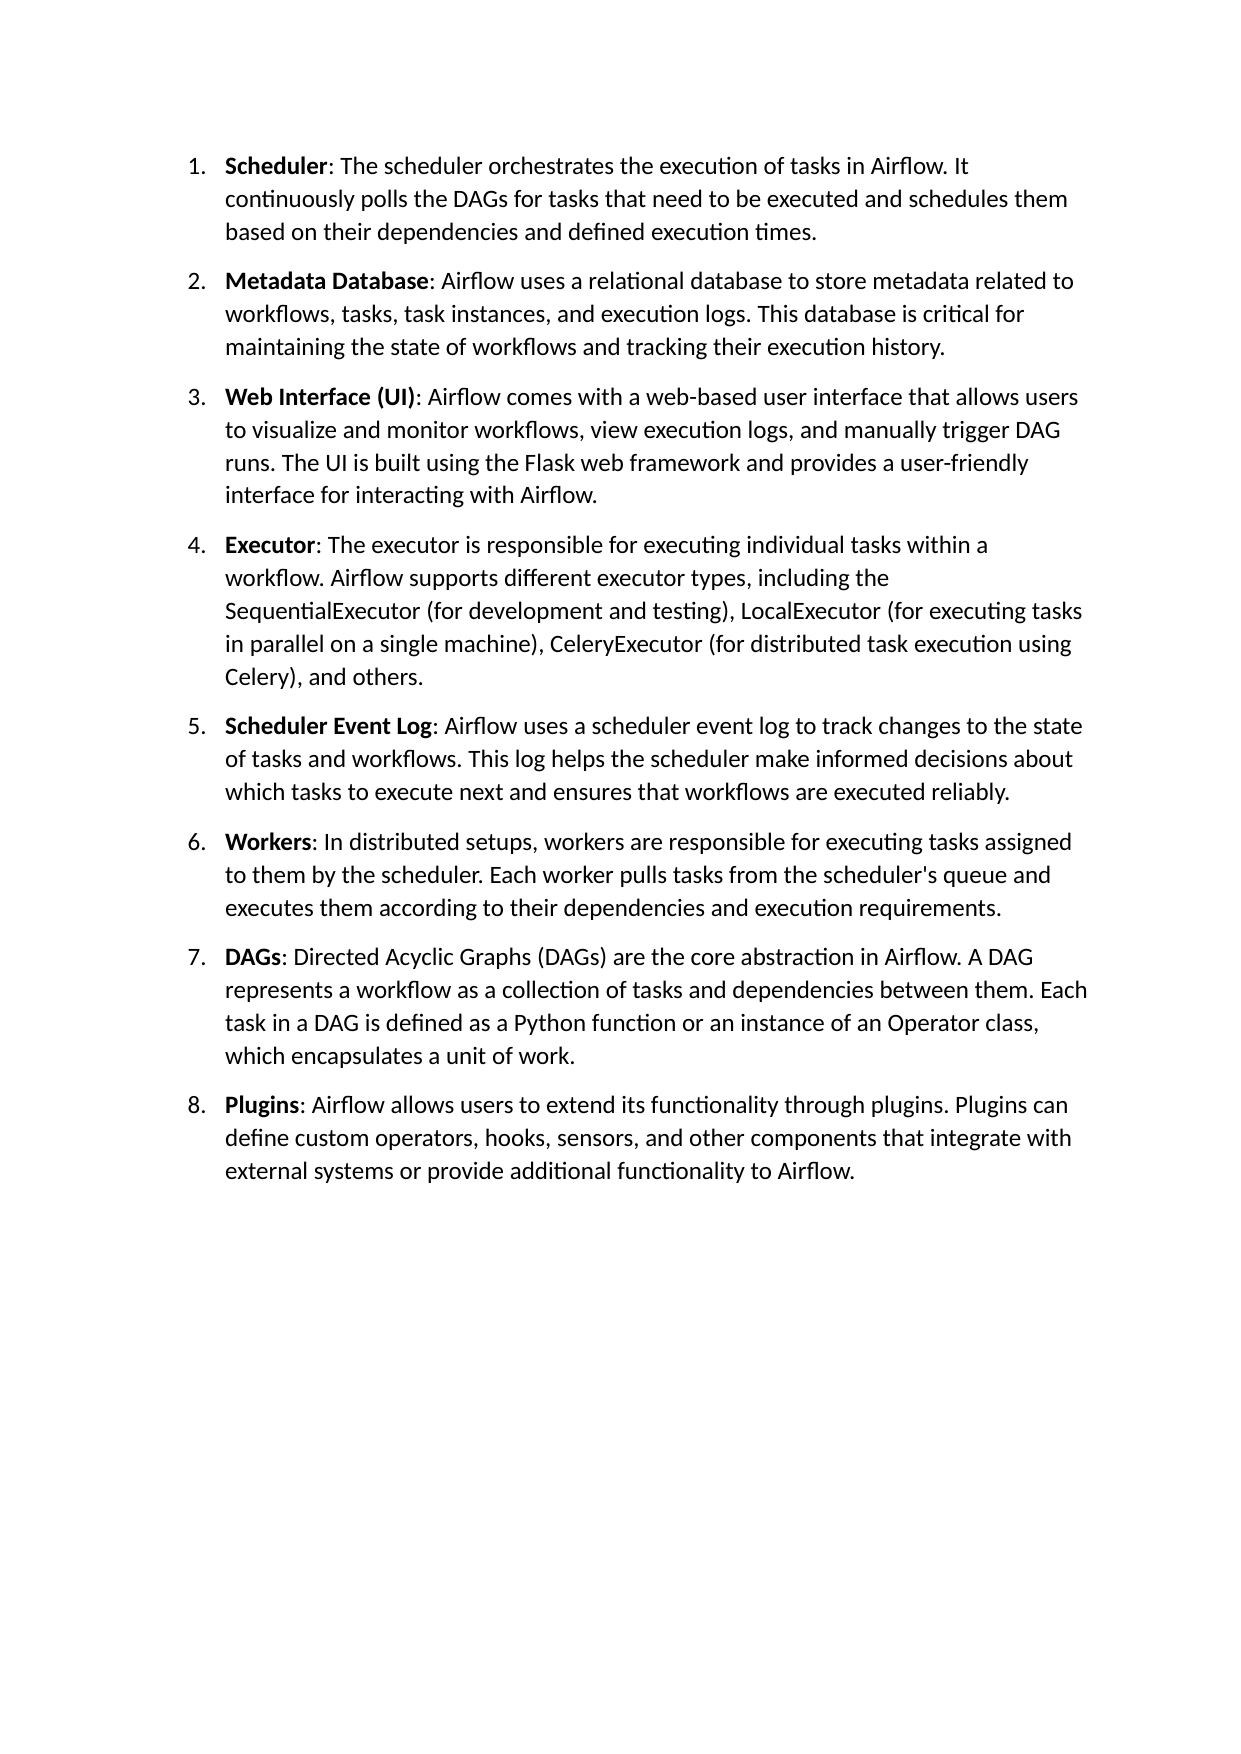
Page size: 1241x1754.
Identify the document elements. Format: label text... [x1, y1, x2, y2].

list Plugins: Airflow allows users to extend its functionality through plugins. Plugins can define custom operators, hooks, sensors, and other components that integrate with external systems or provide additional functionality to Airflow. [187, 1089, 1090, 1186]
list DAGs: Directed Acyclic Graphs (DAGs) are the core abstraction in Airflow. A DAG represents a workflow as a collection of tasks and dependencies between them. Each task in a DAG is defined as a Python function or an instance of an Operator class, which encapsulates a unit of work. [187, 941, 1090, 1071]
list Scheduler: The scheduler orchestrates the execution of tasks in Airflow. It continuously polls the DAGs for tasks that need to be executed and schedules them based on their dependencies and defined execution times. [187, 150, 1090, 246]
list Executor: The executor is responsible for executing individual tasks within a workflow. Airflow supports different executor types, including the SequentialExecutor (for development and testing), LocalExecutor (for executing tasks in parallel on a single machine), CeleryExecutor (for distributed task execution using Celery), and others. [187, 529, 1090, 691]
list Web Interface (UI): Airflow comes with a web-based user interface that allows users to visualize and monitor workflows, view execution logs, and manually trigger DAG runs. The UI is built using the Flask web framework and provides a user-friendly interface for interacting with Airflow. [187, 381, 1090, 510]
list Metadata Database: Airflow uses a relational database to store metadata related to workflows, tasks, task instances, and execution logs. This database is critical for maintaining the state of workflows and tracking their execution history. [187, 265, 1090, 362]
list Scheduler Event Log: Airflow uses a scheduler event log to track changes to the state of tasks and workflows. This log helps the scheduler make informed decisions about which tasks to execute next and ensures that workflows are executed reliably. [187, 710, 1090, 807]
list Workers: In distributed setups, workers are responsible for executing tasks assigned to them by the scheduler. Each worker pulls tasks from the scheduler's queue and executes them according to their dependencies and execution requirements. [187, 826, 1090, 922]
